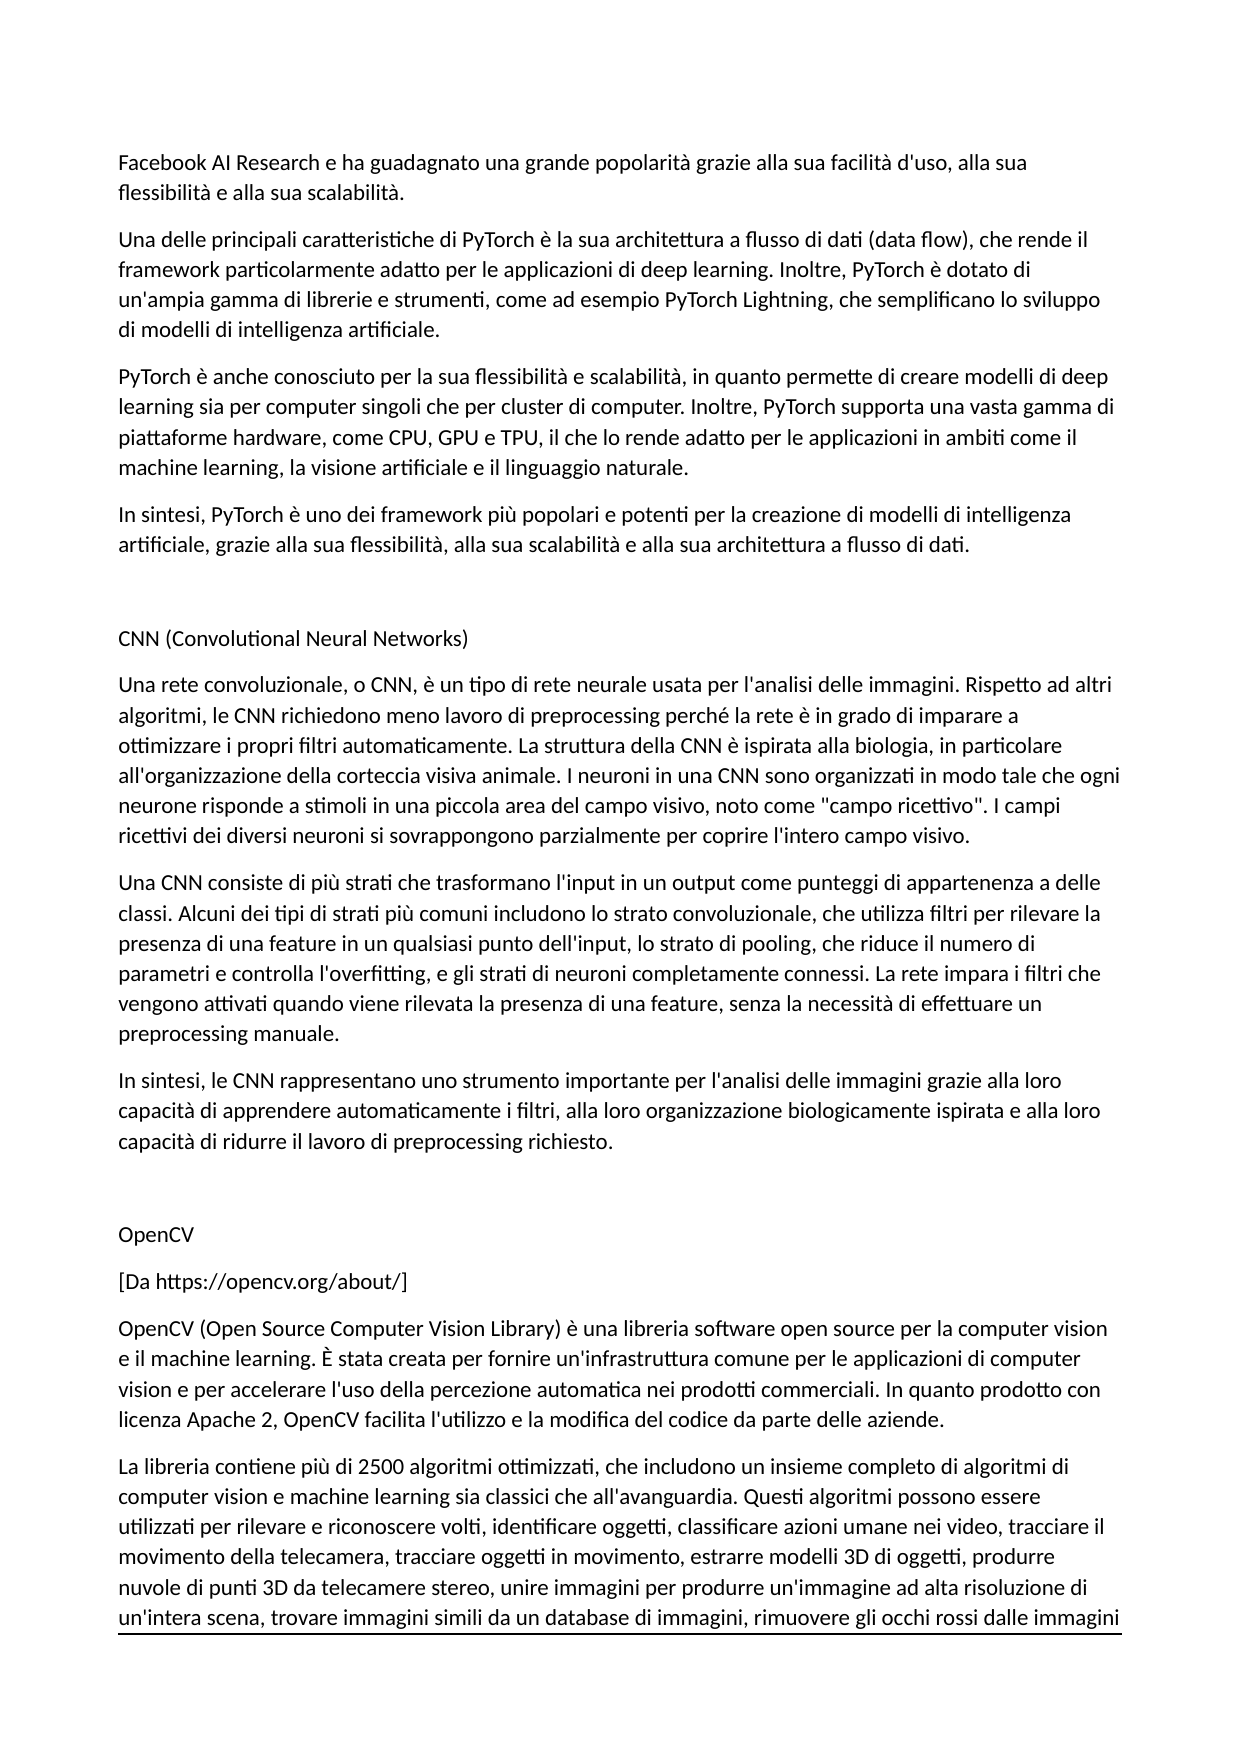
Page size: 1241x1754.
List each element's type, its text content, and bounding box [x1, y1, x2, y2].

text CNN (Convolutional Neural Networks) [118, 624, 1122, 652]
text OpenCV (Open Source Computer Vision Library) è una libreria software open source per la computer vision e il machine learning. È stata creata per fornire un'infrastruttura comune per le applicazioni di computer vision e per accelerare l'uso della percezione automatica nei prodotti commerciali. In quanto prodotto con licenza Apache 2, OpenCV facilita l'utilizzo e la modifica del codice da parte delle aziende. [118, 1314, 1122, 1433]
text In sintesi, PyTorch è uno dei framework più popolari e potenti per la creazione di modelli di intelligenza artificiale, grazie alla sua flessibilità, alla sua scalabilità e alla sua architettura a flusso di dati. [118, 500, 1122, 558]
text OpenCV [118, 1221, 1122, 1248]
text Una rete convoluzionale, o CNN, è un tipo di rete neurale usata per l'analisi delle immagini. Rispetto ad altri algoritmi, le CNN richiedono meno lavoro di preprocessing perché la rete è in grado di imparare a ottimizzare i propri filtri automaticamente. La struttura della CNN è ispirata alla biologia, in particolare all'organizzazione della corteccia visiva animale. I neuroni in una CNN sono organizzati in modo tale che ogni neurone risponde a stimoli in una piccola area del campo visivo, noto come "campo ricettivo". I campi ricettivi dei diversi neuroni si sovrappongono parzialmente per coprire l'intero campo visivo. [118, 671, 1122, 849]
text Una CNN consiste di più strati che trasformano l'input in un output come punteggi di appartenenza a delle classi. Alcuni dei tipi di strati più comuni includono lo strato convoluzionale, che utilizza filtri per rilevare la presenza di una feature in un qualsiasi punto dell'input, lo strato di pooling, che riduce il numero di parametri e controlla l'overfitting, e gli strati di neuroni completamente connessi. La rete impara i filtri che vengono attivati quando viene rilevata la presenza di una feature, senza la necessità di effettuare un preprocessing manuale. [118, 868, 1122, 1047]
text Una delle principali caratteristiche di PyTorch è la sua architettura a flusso di dati (data flow), che rende il framework particolarmente adatto per le applicazioni di deep learning. Inoltre, PyTorch è dotato di un'ampia gamma di librerie e strumenti, come ad esempio PyTorch Lightning, che semplificano lo sviluppo di modelli di intelligenza artificiale. [118, 225, 1122, 343]
text In sintesi, le CNN rappresentano uno strumento importante per l'analisi delle immagini grazie alla loro capacità di apprendere automaticamente i filtri, alla loro organizzazione biologicamente ispirata e alla loro capacità di ridurre il lavoro di preprocessing richiesto. [118, 1066, 1122, 1155]
text PyTorch è anche conosciuto per la sua flessibilità e scalabilità, in quanto permette di creare modelli di deep learning sia per computer singoli che per cluster di computer. Inoltre, PyTorch supporta una vasta gamma di piattaforme hardware, come CPU, GPU e TPU, il che lo rende adatto per le applicazioni in ambiti come il machine learning, la visione artificiale e il linguaggio naturale. [118, 362, 1122, 481]
text [Da https://opencv.org/about/] [118, 1267, 1122, 1295]
